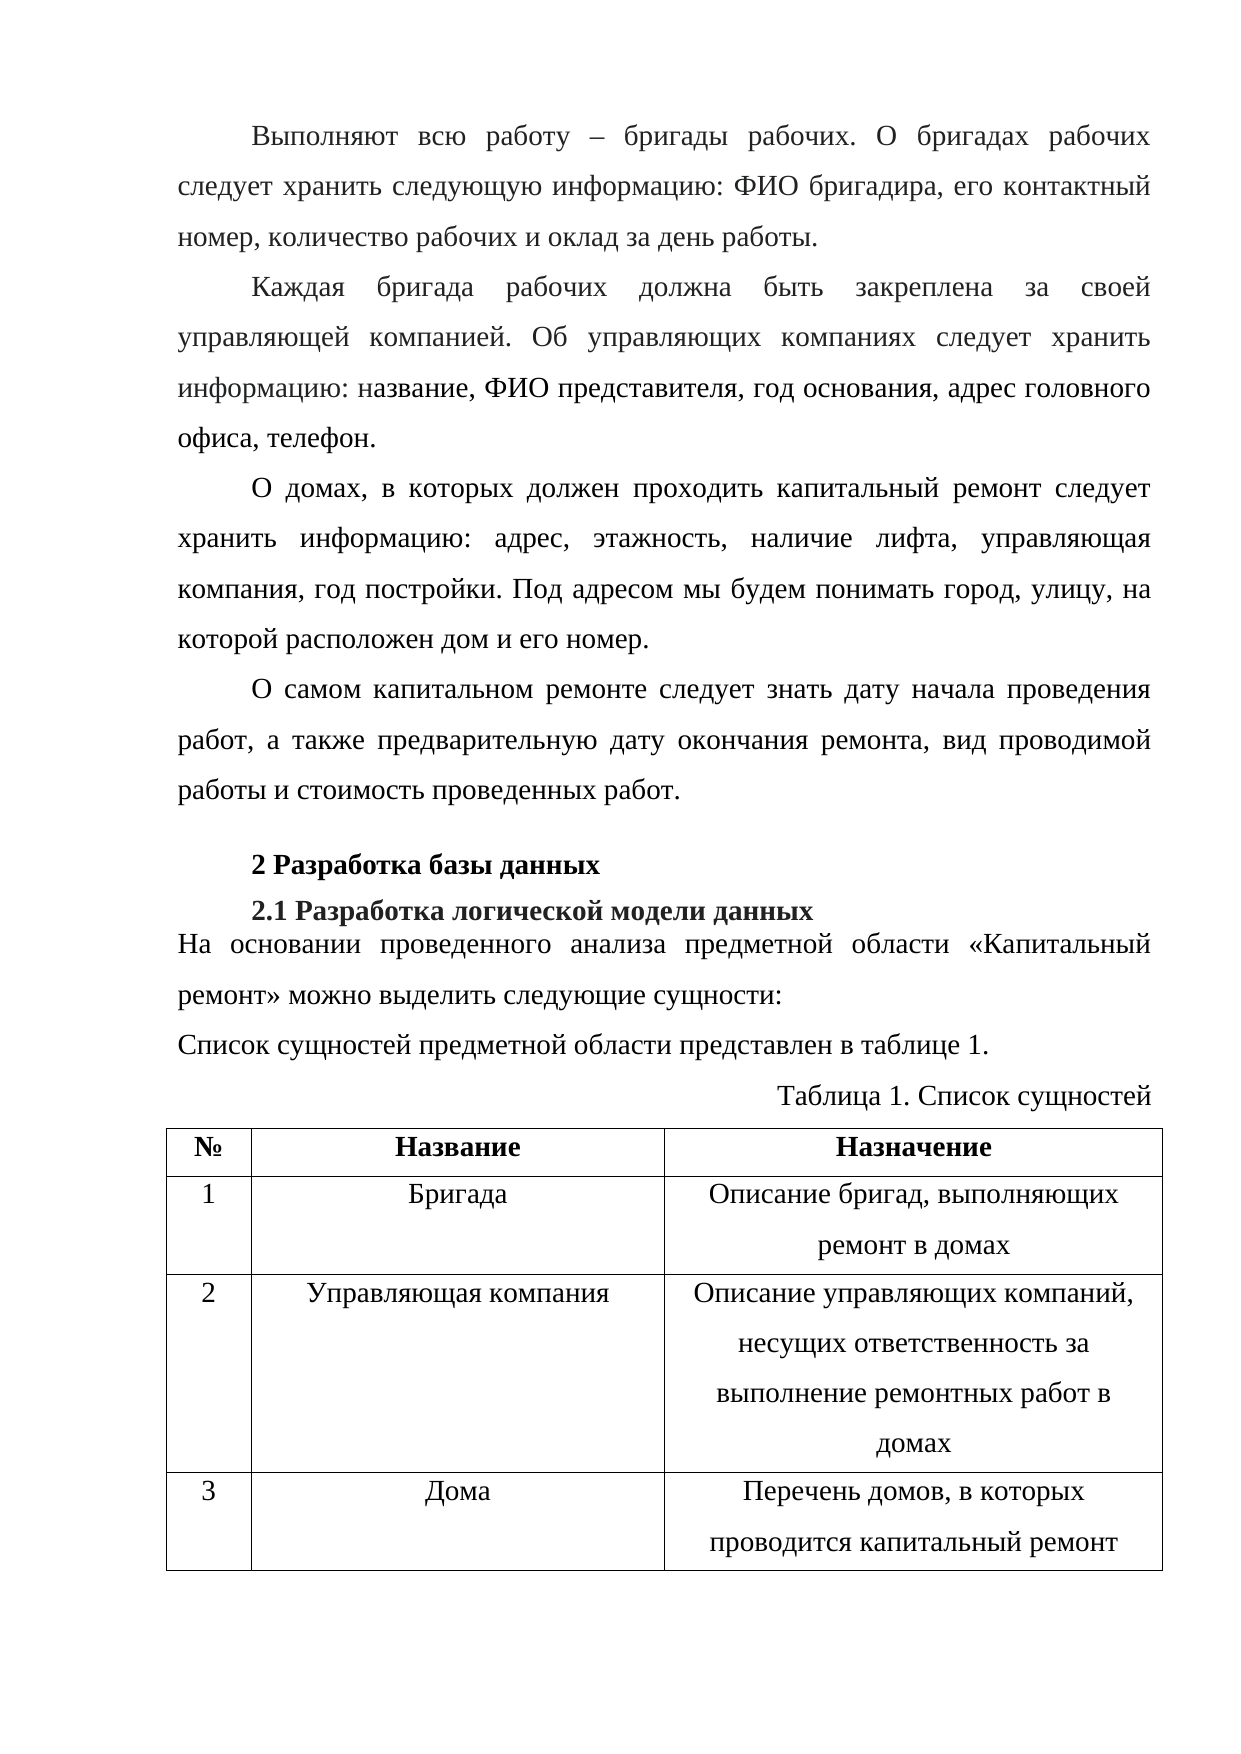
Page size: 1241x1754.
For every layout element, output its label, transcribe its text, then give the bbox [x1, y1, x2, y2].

text Каждая бригада рабочих должна быть закреплена за своей управляющей компанией. Об управляющих компаниях следует хранить информацию: название, ФИО представителя, год основания, адрес головного офиса, телефон. [177, 269, 1152, 319]
text О домах, в которых должен проходить капитальный ремонт следует хранить информацию: адрес, этажность, наличие лифта, управляющая компания, год постройки. Под адресом мы будем понимать город, улицу, на которой расположен дом и его номер. [177, 470, 1152, 655]
table_cell 2 [167, 1275, 251, 1472]
table_header Название [252, 1129, 664, 1176]
subtitle 2.1 Разработка логической модели данных [177, 893, 1152, 927]
table_cell 3 [167, 1473, 251, 1570]
text На основании проведенного анализа предметной области «Капитальный ремонт» можно выделить следующие сущности: [177, 927, 1152, 1011]
table_header Назначение [665, 1129, 1162, 1176]
table_cell Бригада [252, 1177, 664, 1274]
text Каждая бригада рабочих должна быть закреплена за своей управляющей компанией. Об управляющих компаниях следует хранить информацию: название, ФИО представителя, год основания, адрес головного офиса, телефон. [177, 353, 1152, 453]
text Выполняют всю работу – бригады рабочих. О бригадах рабочих следует хранить следующую информацию: ФИО бригадира, его контактный номер, количество рабочих и оклад за день работы. [177, 118, 1152, 169]
subtitle 2 Разработка базы данных [177, 847, 1152, 881]
text О самом капитальном ремонте следует знать дату начала проведения работ, а также предварительную дату окончания ремонта, вид проводимой работы и стоимость проведенных работ. [177, 672, 1152, 806]
table_cell Управляющая компания [252, 1275, 664, 1472]
table_cell 1 [167, 1177, 251, 1274]
table_cell Описание бригад, выполняющих ремонт в домах [665, 1177, 1162, 1274]
table_cell Описание управляющих компаний, несущих ответственность за выполнение ремонтных работ в домах [665, 1275, 1162, 1472]
text Выполняют всю работу – бригады рабочих. О бригадах рабочих следует хранить следующую информацию: ФИО бригадира, его контактный номер, количество рабочих и оклад за день работы. [177, 202, 1152, 252]
table_cell Перечень домов, в которых проводится капитальный ремонт [665, 1473, 1162, 1570]
text Таблица 1. Список сущностей [177, 1078, 1152, 1111]
table_header № [167, 1129, 251, 1176]
text Список сущностей предметной области представлен в таблице 1. [177, 1027, 1152, 1061]
table_cell Дома [252, 1473, 664, 1570]
